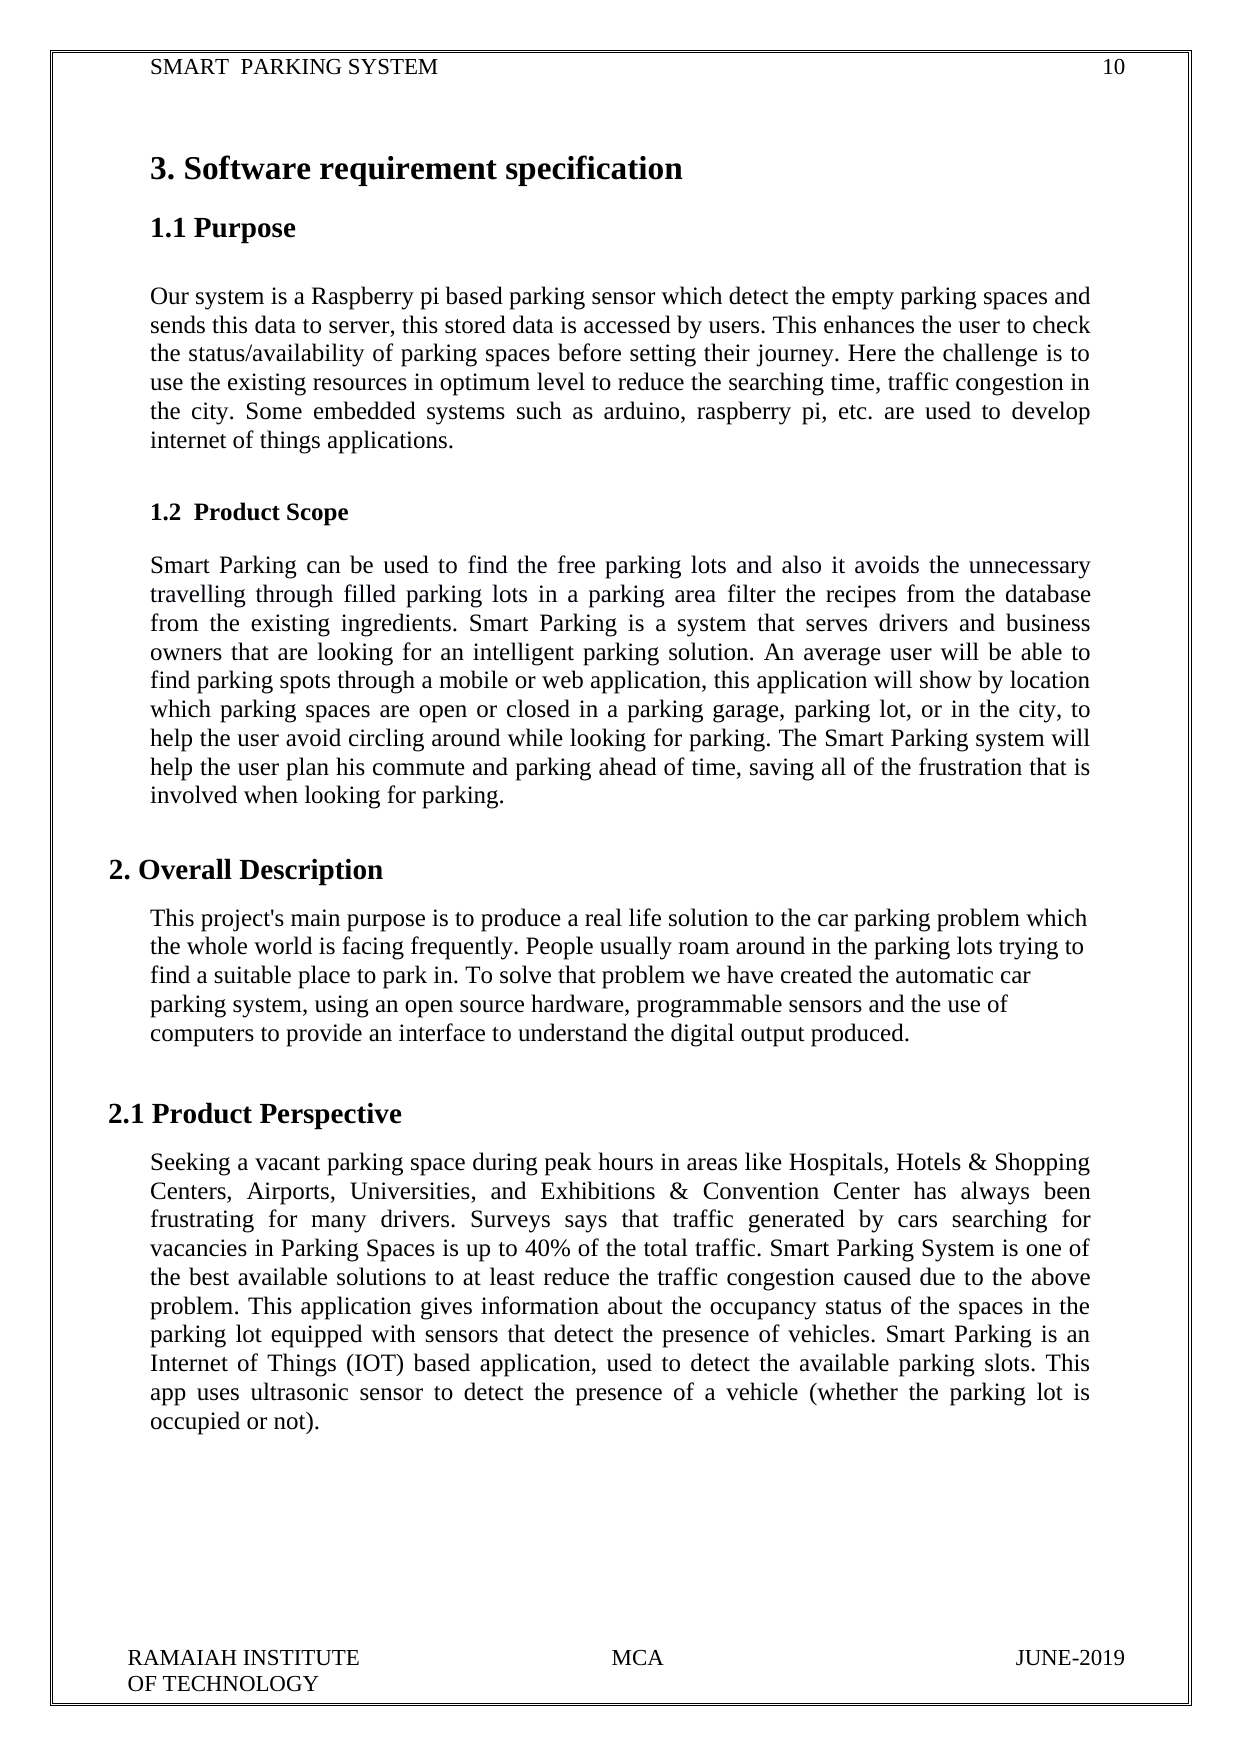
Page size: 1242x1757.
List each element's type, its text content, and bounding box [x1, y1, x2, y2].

list Product Scope [150, 497, 1092, 525]
list 2.1 Product Perspective [53, 1097, 1092, 1130]
text 3. Software requirement specification [150, 148, 1092, 187]
list Seeking a vacant parking space during peak hours in areas like Hospitals, Hotels & Shopping Centers, Airports, Universities, and Exhibitions & Convention Center has always been frustrating for many drivers. Surveys says that traffic generated by cars searching for vacancies in Parking Spaces is up to 40% of the total traffic. Smart Parking System is one of the best available solutions to at least reduce the traffic congestion caused due to the above problem. This application gives information about the occupancy status of the spaces in the parking lot equipped with sensors that detect the presence of vehicles. Smart Parking is an Internet of Things (IOT) based application, used to detect the available parking slots. This app uses ultrasonic sensor to detect the presence of a vehicle (whether the parking lot is occupied or not). [150, 1147, 1092, 1434]
text Smart Parking can be used to find the free parking lots and also it avoids the unnecessary travelling through filled parking lots in a parking area filter the recipes from the database from the existing ingredients. Smart Parking is a system that serves drivers and business owners that are looking for an intelligent parking solution. An average user will be able to find parking spots through a mobile or web application, this application will show by location which parking spaces are open or closed in a parking garage, parking lot, or in the city, to help the user avoid circling around while looking for parking. The Smart Parking system will help the user plan his commute and parking ahead of time, saving all of the frustration that is involved when looking for parking. [150, 550, 1092, 809]
text This project's main purpose is to produce a real life solution to the car parking problem which the whole world is facing frequently. People usually roam around in the parking lots trying to find a suitable place to park in. To solve that problem we have created the automatic car parking system, using an open source hardware, programmable sensors and the use of computers to provide an interface to understand the digital output produced. [150, 903, 1092, 1046]
list Purpose [150, 210, 1092, 243]
text 2. Overall Description [109, 852, 1092, 886]
text Our system is a Raspberry pi based parking sensor which detect the empty parking spaces and sends this data to server, this stored data is accessed by users. This enhances the user to check the status/availability of parking spaces before setting their journey. Here the challenge is to use the existing resources in optimum level to reduce the searching time, traffic congestion in the city. Some embedded systems such as arduino, raspberry pi, etc. are used to develop internet of things applications. [150, 281, 1092, 453]
